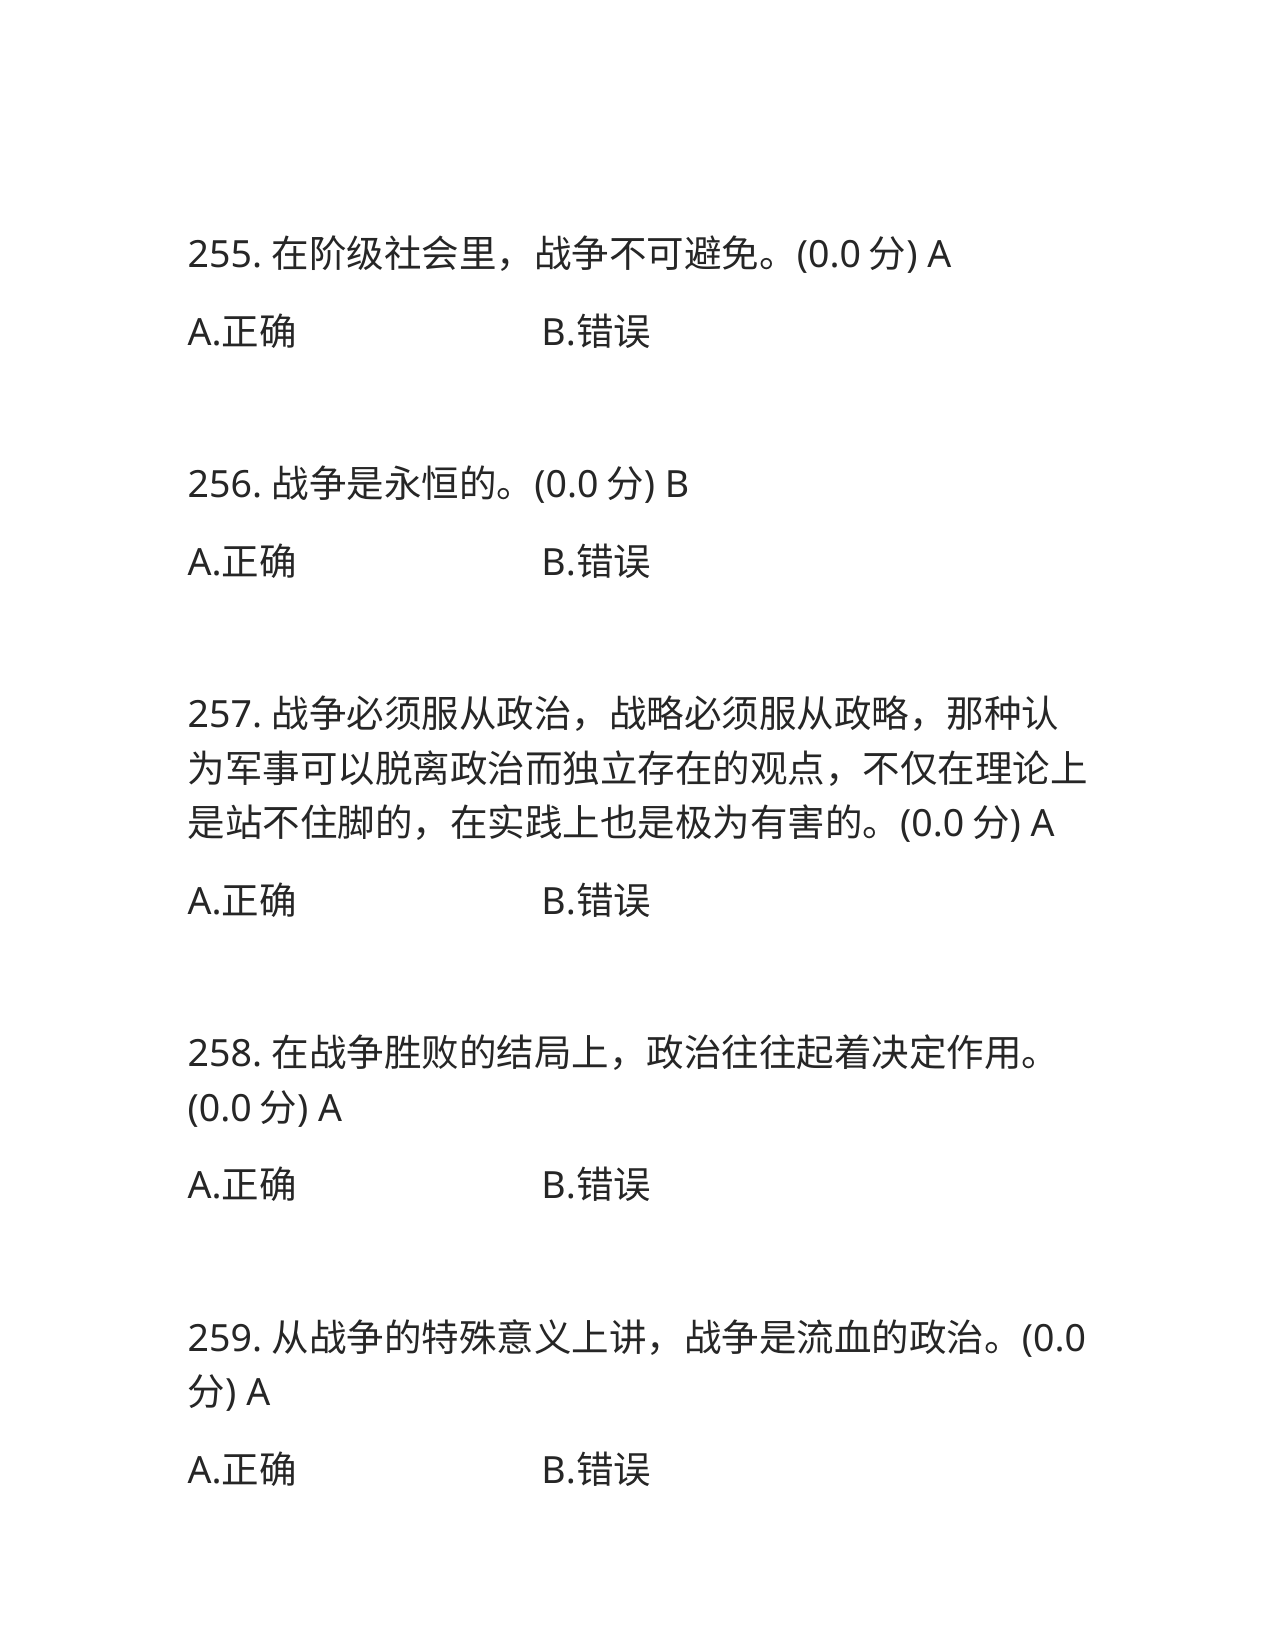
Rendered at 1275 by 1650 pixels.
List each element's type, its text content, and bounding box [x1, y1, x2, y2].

text A.正确 B.错误 [187, 1440, 1087, 1494]
text 258. 在战争胜败的结局上，政治往往起着决定作用。(0.0分) A [187, 1023, 1087, 1132]
text 259. 从战争的特殊意义上讲，战争是流血的政治。(0.0分) A [187, 1308, 1087, 1417]
text 255. 在阶级社会里，战争不可避免。(0.0分) A [187, 224, 1087, 279]
text A.正确 B.错误 [187, 302, 1087, 357]
text 256. 战争是永恒的。(0.0分) B [187, 454, 1087, 509]
text 257. 战争必须服从政治，战略必须服从政略，那种认为军事可以脱离政治而独立存在的观点，不仅在理论上是站不住脚的，在实践上也是极为有害的。(0.0分) A [187, 684, 1087, 848]
text A.正确 B.错误 [187, 1155, 1087, 1210]
text A.正确 B.错误 [187, 871, 1087, 925]
text A.正确 B.错误 [187, 532, 1087, 587]
